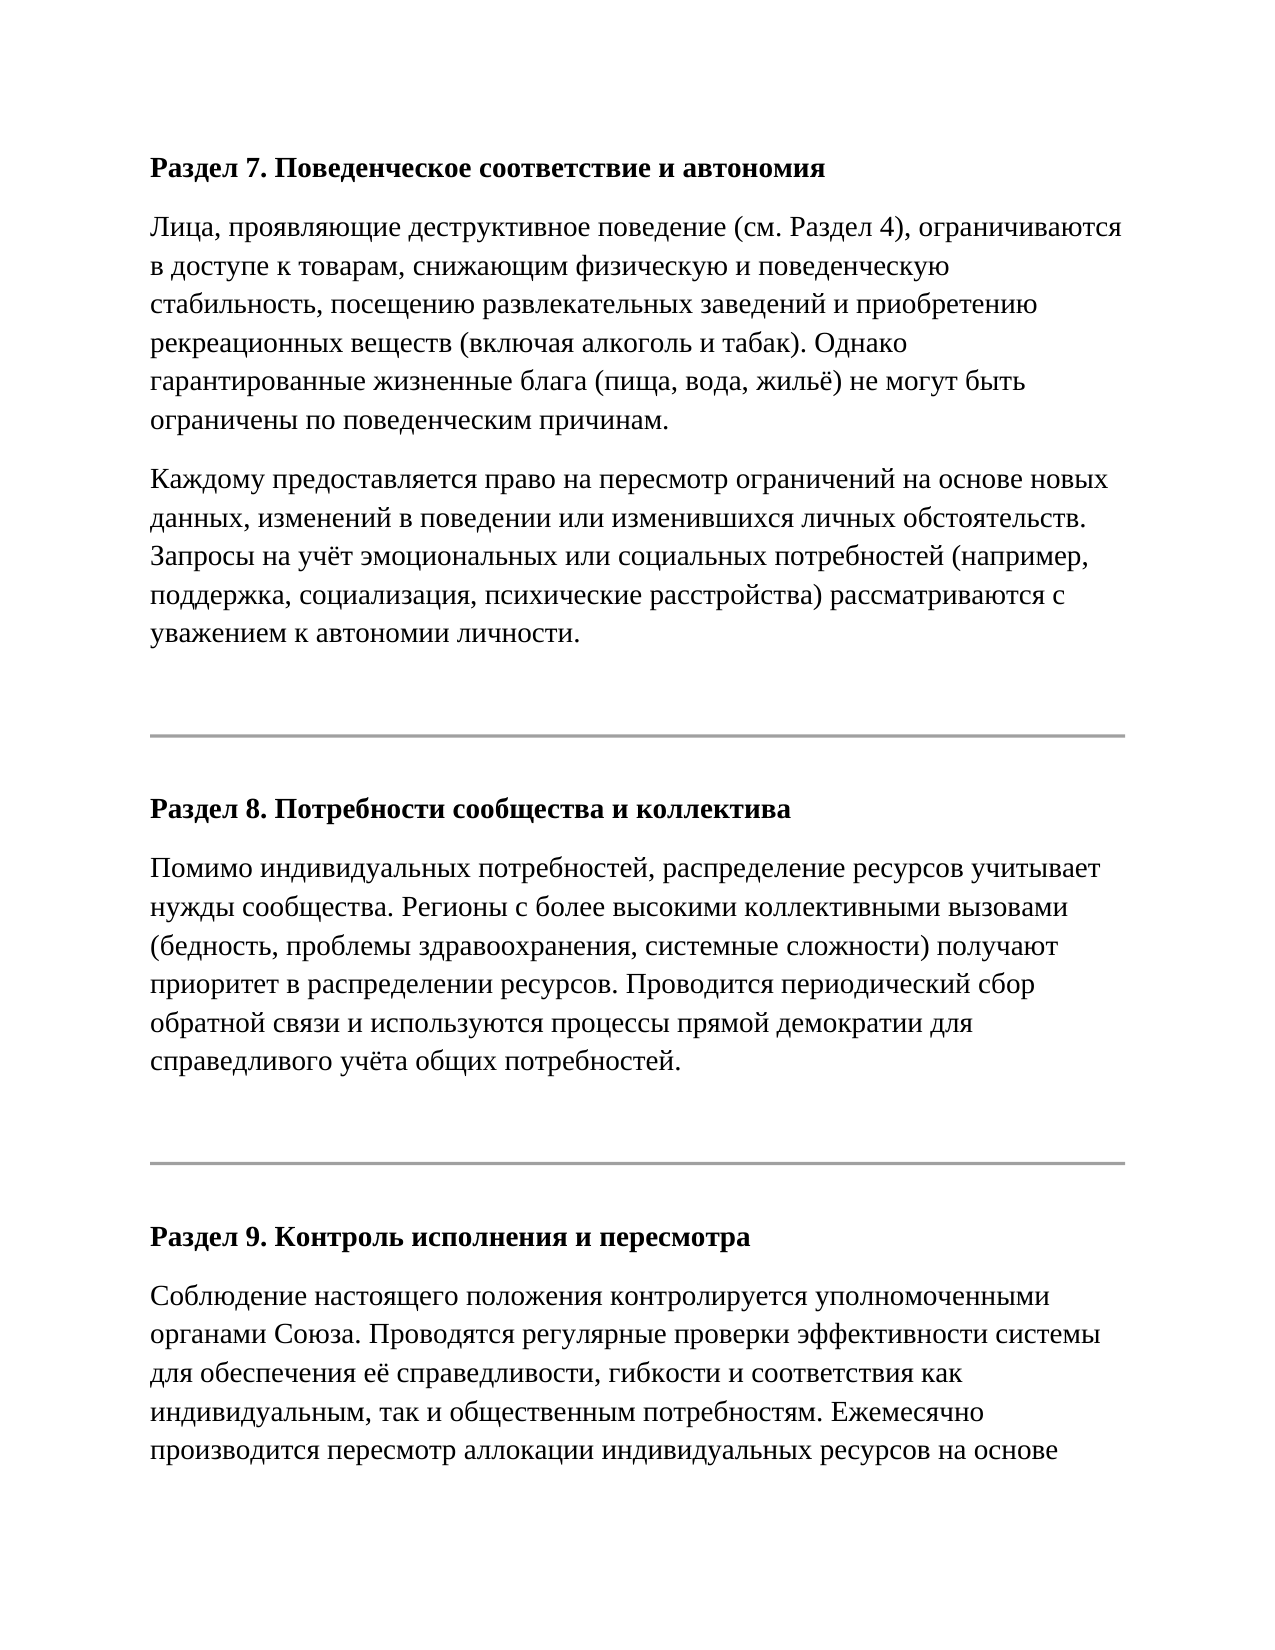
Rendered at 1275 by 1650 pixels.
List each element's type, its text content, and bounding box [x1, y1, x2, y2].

text Раздел 7. Поведенческое соответствие и автономия [150, 150, 1125, 183]
text Помимо индивидуальных потребностей, распределение ресурсов учитывает нужды сообщества. Регионы с более высокими коллективными вызовами (бедность, проблемы здравоохранения, системные сложности) получают приоритет в распределении ресурсов. Проводится периодический сбор обратной связи и используются процессы прямой демократии для справедливого учёта общих потребностей. [150, 851, 1125, 1077]
text Лица, проявляющие деструктивное поведение (см. Раздел 4), ограничиваются в доступе к товарам, снижающим физическую и поведенческую стабильность, посещению развлекательных заведений и приобретению рекреационных веществ (включая алкоголь и табак). Однако гарантированные жизненные блага (пища, вода, жильё) не могут быть ограничены по поведенческим причинам. [150, 209, 1125, 436]
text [150, 1278, 1125, 1466]
text Раздел 9. Контроль исполнения и пересмотра [150, 1219, 1125, 1252]
text Раздел 8. Потребности сообщества и коллектива [150, 791, 1125, 825]
text Каждому предоставляется право на пересмотр ограничений на основе новых данных, изменений в поведении или изменившихся личных обстоятельств. Запросы на учёт эмоциональных или социальных потребностей (например, поддержка, социализация, психические расстройства) рассматриваются с уважением к автономии личности. [150, 461, 1125, 649]
